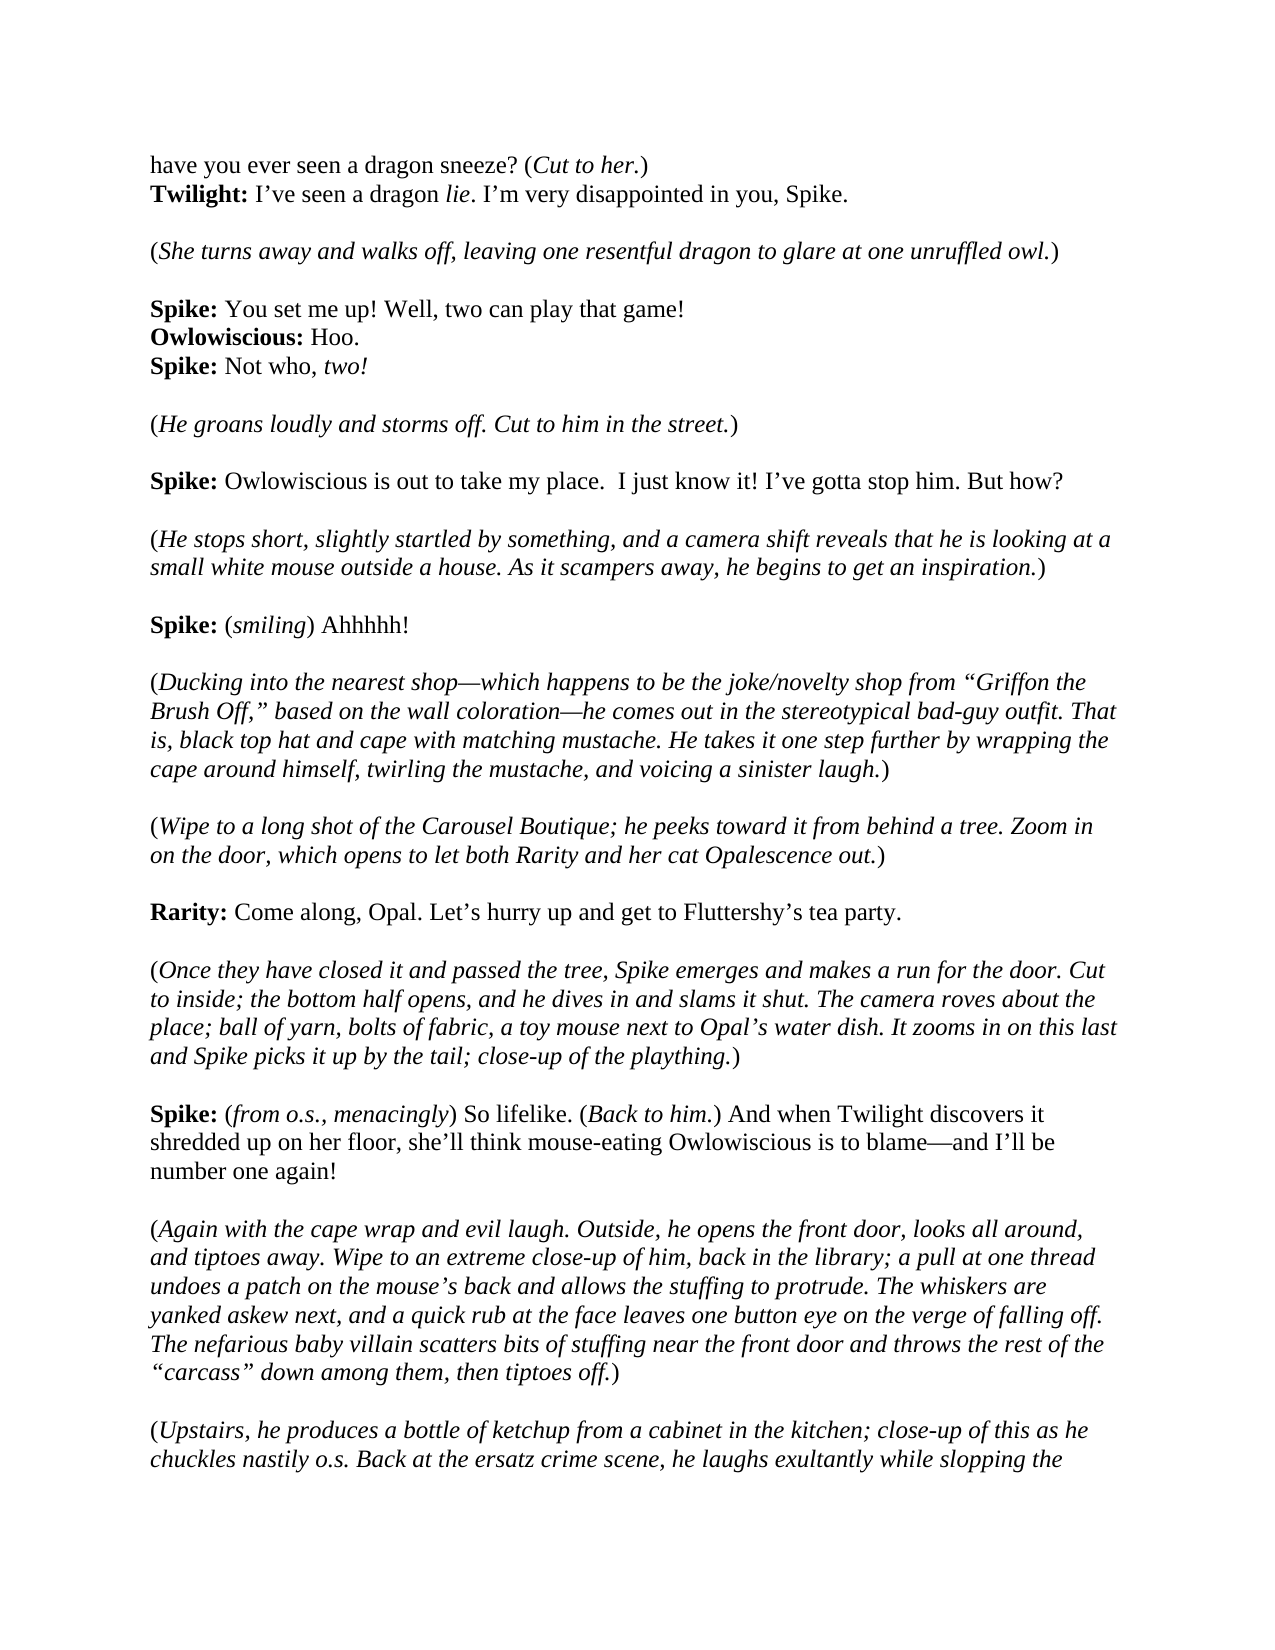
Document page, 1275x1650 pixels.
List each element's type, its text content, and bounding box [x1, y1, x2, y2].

text (Wipe to a long shot of the Carousel Boutique; he peeks toward it from behind a tree. Zoom in on the door, which opens to let both Rarity and her cat Opalescence out.) [150, 811, 1125, 869]
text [150, 1415, 1125, 1472]
text Spike: (smiling) Ahhhhh! [150, 610, 1125, 639]
text (He groans loudly and storms off. Cut to him in the street.) [150, 409, 1125, 437]
text (Once they have closed it and passed the tree, Spike emerges and makes a run for the door. Cut to inside; the bottom half opens, and he dives in and slams it shut. The camera roves about the place; ball of yarn, bolts of fabric, a toy mouse next to Opal’s water dish. It zooms in on this last and Spike picks it up by the tail; close-up of the plaything.) [150, 955, 1125, 1070]
text Owlowiscious: Hoo. [150, 322, 1125, 351]
text Twilight: I’ve seen a dragon lie. I’m very disappointed in you, Spike. [150, 179, 1125, 207]
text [150, 150, 1125, 179]
text (Again with the cape wrap and evil laugh. Outside, he opens the front door, looks all around, and tiptoes away. Wipe to an extreme close-up of him, back in the library; a pull at one thread undoes a patch on the mouse’s back and allows the stuffing to protrude. The whiskers are yanked askew next, and a quick rub at the face leaves one button eye on the verge of falling off. The nefarious baby villain scatters bits of stuffing near the front door and throws the rest of the “carcass” down among them, then tiptoes off.) [150, 1214, 1125, 1386]
text Rarity: Come along, Opal. Let’s hurry up and get to Fluttershy’s tea party. [150, 897, 1125, 926]
text (He stops short, slightly startled by something, and a camera shift reveals that he is looking at a small white mouse outside a house. As it scampers away, he begins to get an inspiration.) [150, 524, 1125, 581]
text Spike: (from o.s., menacingly) So lifelike. (Back to him.) And when Twilight discovers it shredded up on her floor, she’ll think mouse-eating Owlowiscious is to blame—and I’ll be number one again! [150, 1099, 1125, 1185]
text Spike: Not who, two! [150, 351, 1125, 380]
text (Ducking into the nearest shop—which happens to be the joke/novelty shop from “Griffon the Brush Off,” based on the wall coloration—he comes out in the stereotypical bad-guy outfit. That is, black top hat and cape with matching mustache. He takes it one step further by wrapping the cape around himself, twirling the mustache, and voicing a sinister laugh.) [150, 667, 1125, 782]
text Spike: You set me up! Well, two can play that game! [150, 294, 1125, 322]
text Spike: Owlowiscious is out to take my place. I just know it! I’ve gotta stop him. But how? [150, 466, 1125, 495]
text (She turns away and walks off, leaving one resentful dragon to glare at one unruffled owl.) [150, 236, 1125, 265]
